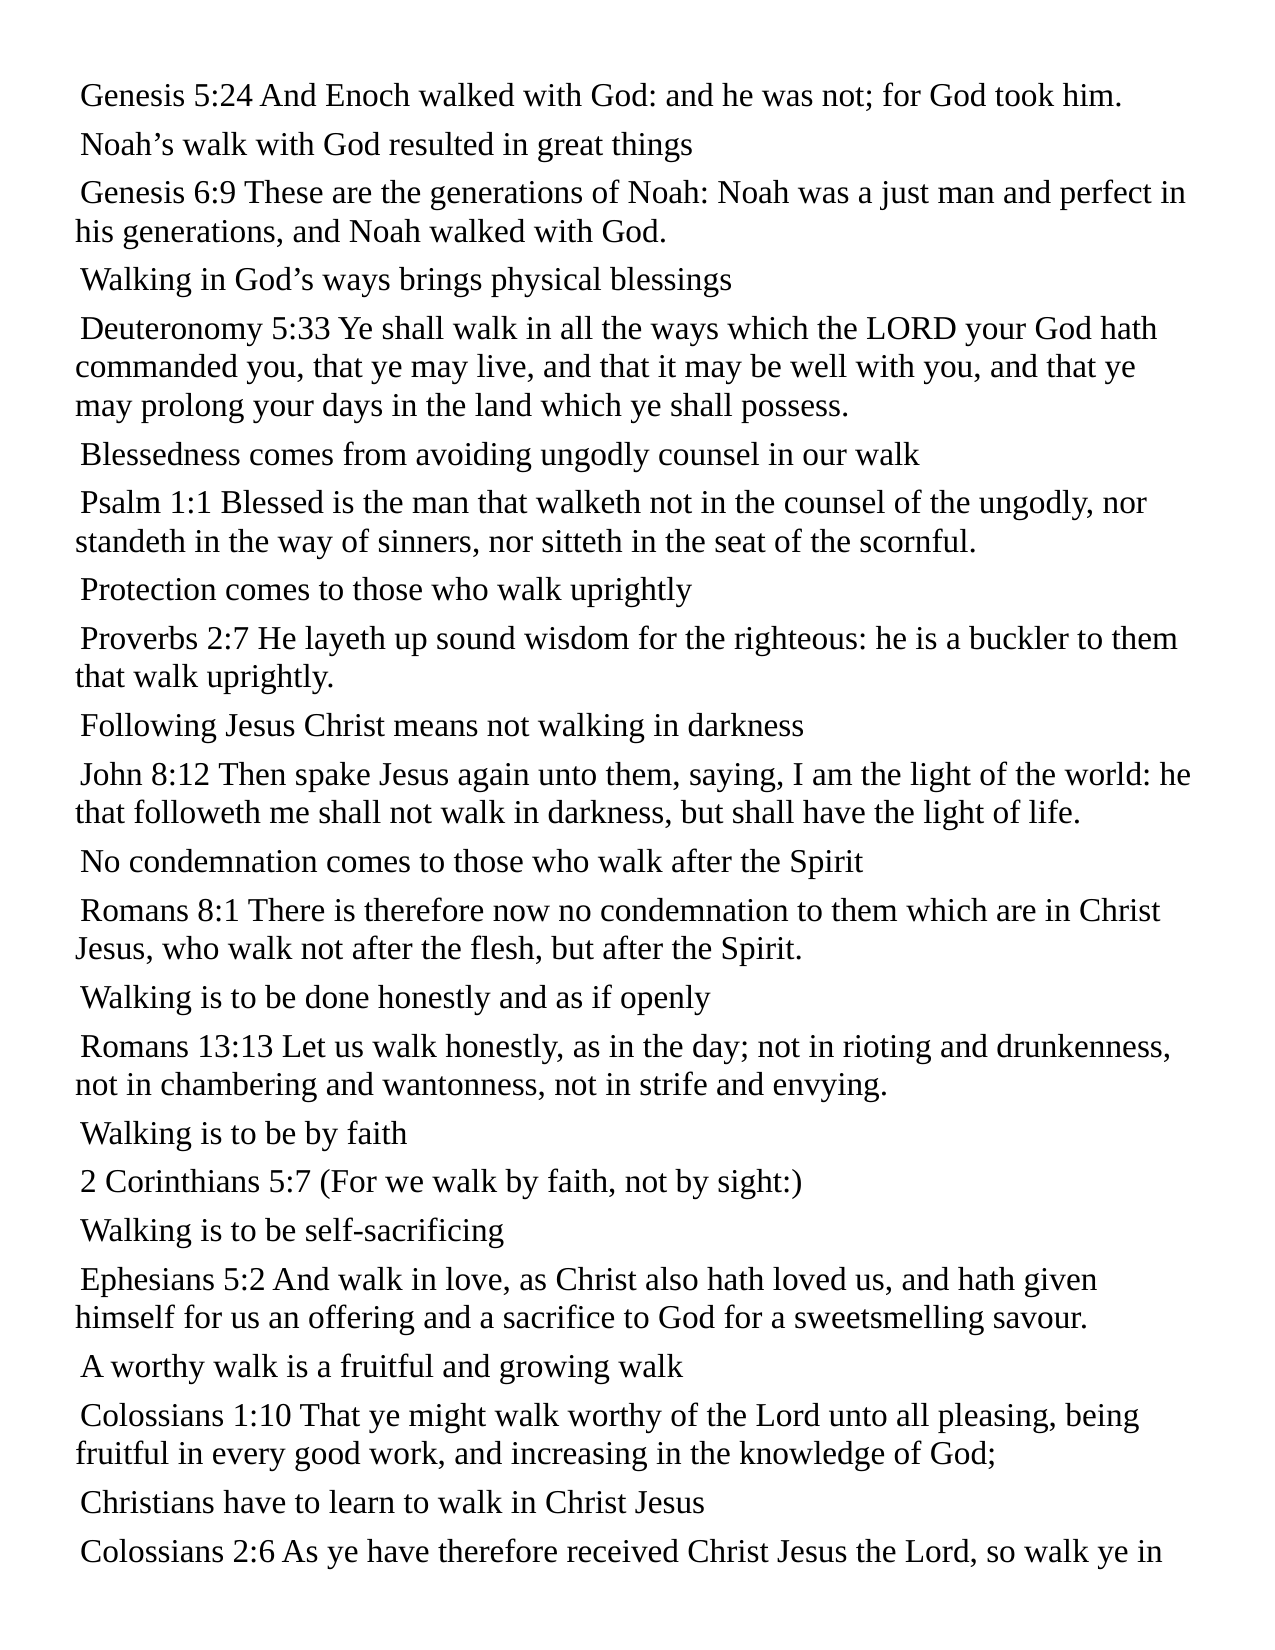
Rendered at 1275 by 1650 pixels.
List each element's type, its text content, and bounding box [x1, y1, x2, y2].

text Noah’s walk with God resulted in great things [75, 124, 1200, 162]
text Walking is to be self-sacrificing [75, 1210, 1200, 1249]
text Colossians 1:10 That ye might walk worthy of the Lord unto all pleasing, being fruitful in every good work, and increasing in the knowledge of God; [75, 1395, 1200, 1472]
text 2 Corinthians 5:7 (For we walk by faith, not by sight:) [75, 1162, 1200, 1200]
text Proverbs 2:7 He layeth up sound wisdom for the righteous: he is a buckler to them that walk uprightly. [75, 618, 1200, 695]
text Genesis 6:9 These are the generations of Noah: Noah was a just man and perfect in his generations, and Noah walked with God. [75, 172, 1200, 249]
text John 8:12 Then spake Jesus again unto them, saying, I am the light of the world: he that followeth me shall not walk in darkness, but shall have the light of life. [75, 754, 1200, 831]
text Romans 13:13 Let us walk honestly, as in the day; not in rioting and drunkenness, not in chambering and wantonness, not in strife and envying. [75, 1026, 1200, 1102]
text A worthy walk is a fruitful and growing walk [75, 1346, 1200, 1384]
text Walking is to be done honestly and as if openly [75, 977, 1200, 1015]
text Psalm 1:1 Blessed is the man that walketh not in the counsel of the ungodly, nor standeth in the way of sinners, nor sitteth in the seat of the scornful. [75, 482, 1200, 559]
text Protection comes to those who walk uprightly [75, 569, 1200, 608]
text Deuteronomy 5:33 Ye shall walk in all the ways which the LORD your God hath commanded you, that ye may live, and that it may be well with you, and that ye may prolong your days in the land which ye shall possess. [75, 308, 1200, 423]
text Ephesians 5:2 And walk in love, as Christ also hath loved us, and hath given himself for us an offering and a sacrifice to God for a sweetsmelling savour. [75, 1259, 1200, 1336]
text Romans 8:1 There is therefore now no condemnation to them which are in Christ Jesus, who walk not after the flesh, but after the Spirit. [75, 890, 1200, 967]
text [75, 1531, 1200, 1569]
text No condemnation comes to those who walk after the Spirit [75, 841, 1200, 879]
text Genesis 5:24 And Enoch walked with God: and he was not; for God took him. [75, 75, 1200, 113]
text Following Jesus Christ means not walking in darkness [75, 705, 1200, 744]
text Blessedness comes from avoiding ungodly counsel in our walk [75, 434, 1200, 472]
text Walking is to be by faith [75, 1113, 1200, 1151]
text Christians have to learn to walk in Christ Jesus [75, 1482, 1200, 1520]
text Walking in God’s ways brings physical blessings [75, 259, 1200, 298]
